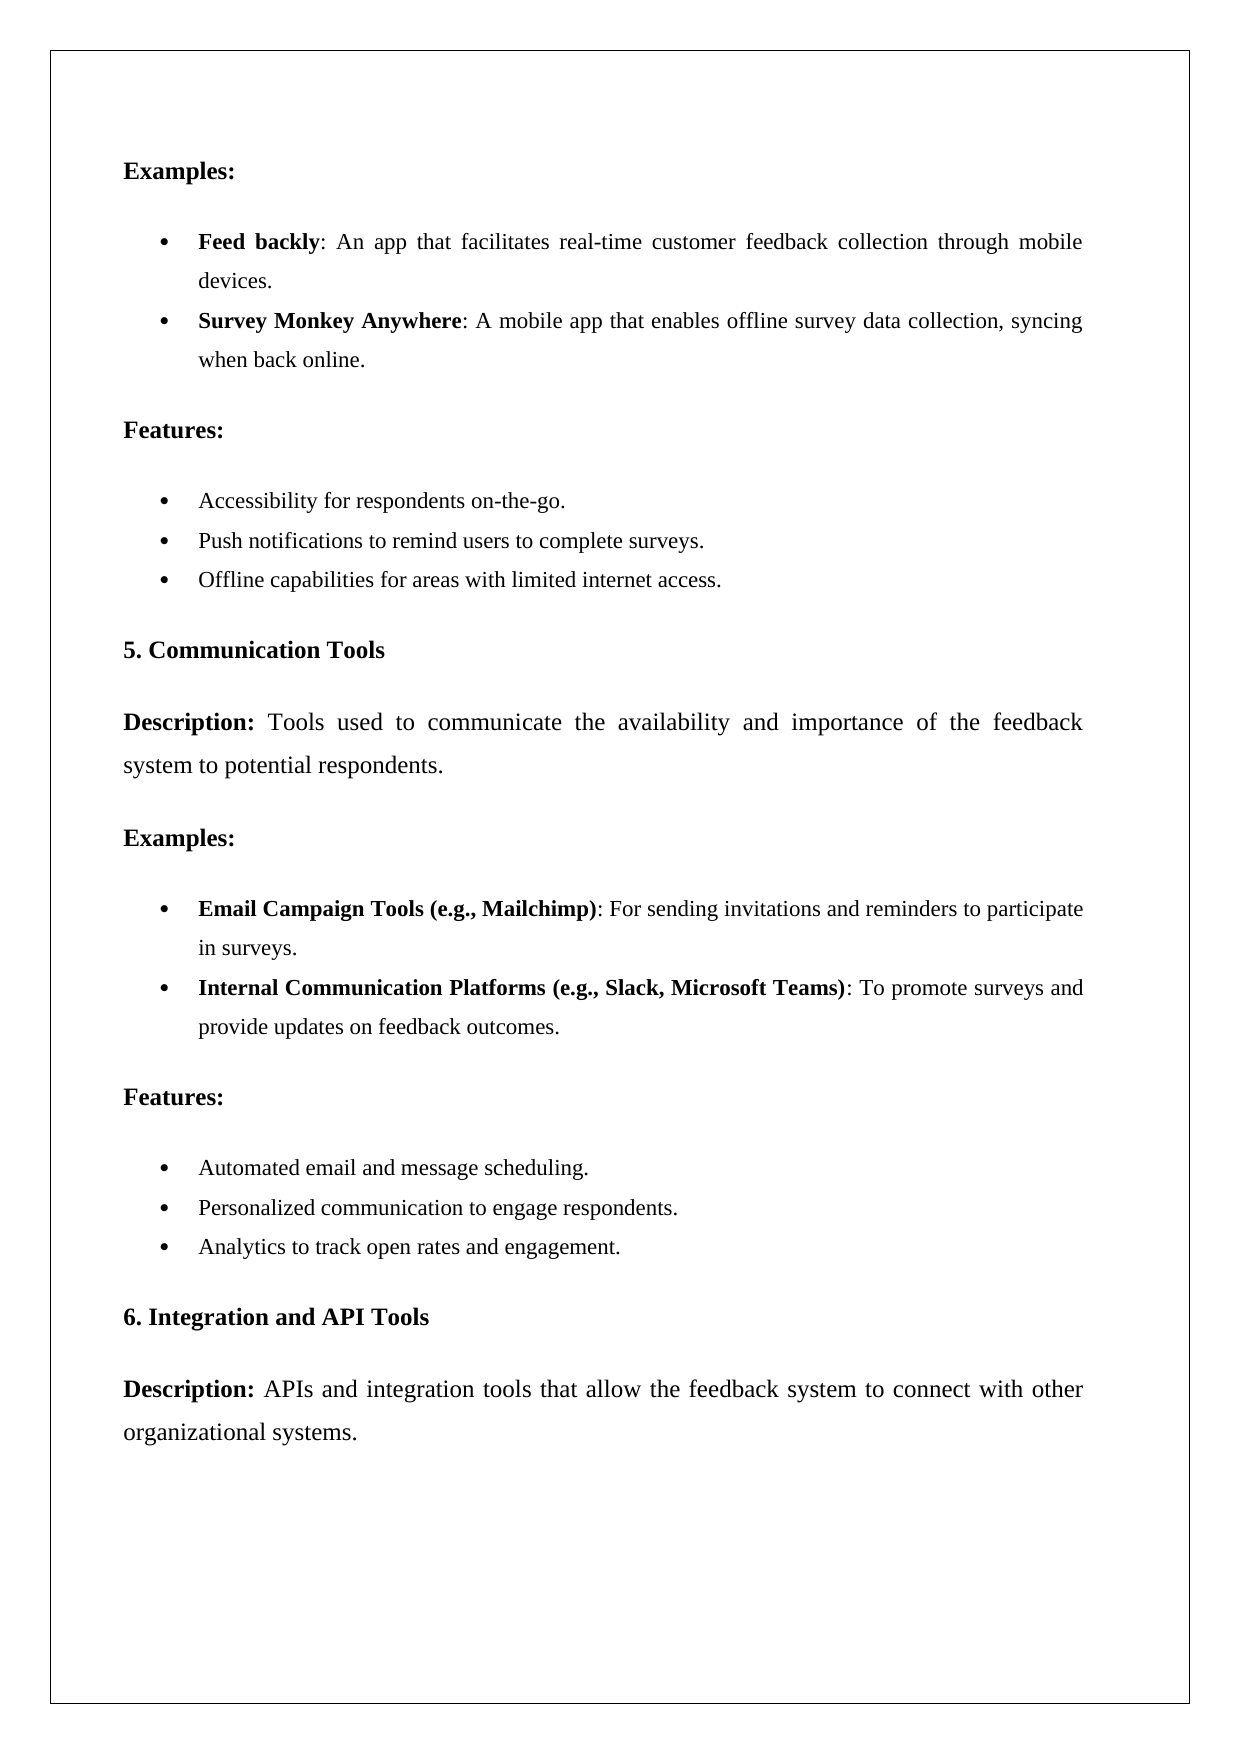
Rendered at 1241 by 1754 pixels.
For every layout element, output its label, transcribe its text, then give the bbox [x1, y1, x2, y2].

text Examples: [123, 823, 1084, 851]
text Description: Tools used to communicate the availability and importance of the feedback system to potential respondents. [123, 707, 1084, 779]
text Examples: [123, 156, 1084, 184]
list Internal Communication Platforms (e.g., Slack, Microsoft Teams): To promote surveys and provide updates on feedback outcomes. [161, 974, 1084, 1040]
list Automated email and message scheduling. [161, 1154, 1084, 1181]
text Features: [123, 415, 1084, 444]
text Description: APIs and integration tools that allow the feedback system to connect with other organizational systems. [123, 1374, 1084, 1446]
list Offline capabilities for areas with limited internet access. [161, 566, 1084, 593]
list Feed backly: An app that facilitates real-time customer feedback collection through mobile devices. [161, 228, 1084, 294]
list Email Campaign Tools (e.g., Mailchimp): For sending invitations and reminders to participate in surveys. [161, 895, 1084, 961]
text Features: [123, 1082, 1084, 1111]
list Personalized communication to engage respondents. [161, 1194, 1084, 1220]
subtitle 6. Integration and API Tools [123, 1302, 1084, 1331]
list Survey Monkey Anywhere: A mobile app that enables offline survey data collection, syncing when back online. [161, 307, 1084, 373]
list Analytics to track open rates and engagement. [161, 1233, 1084, 1260]
list Accessibility for respondents on-the-go. [161, 487, 1084, 514]
subtitle 5. Communication Tools [123, 635, 1084, 664]
list Push notifications to remind users to complete surveys. [161, 527, 1084, 553]
